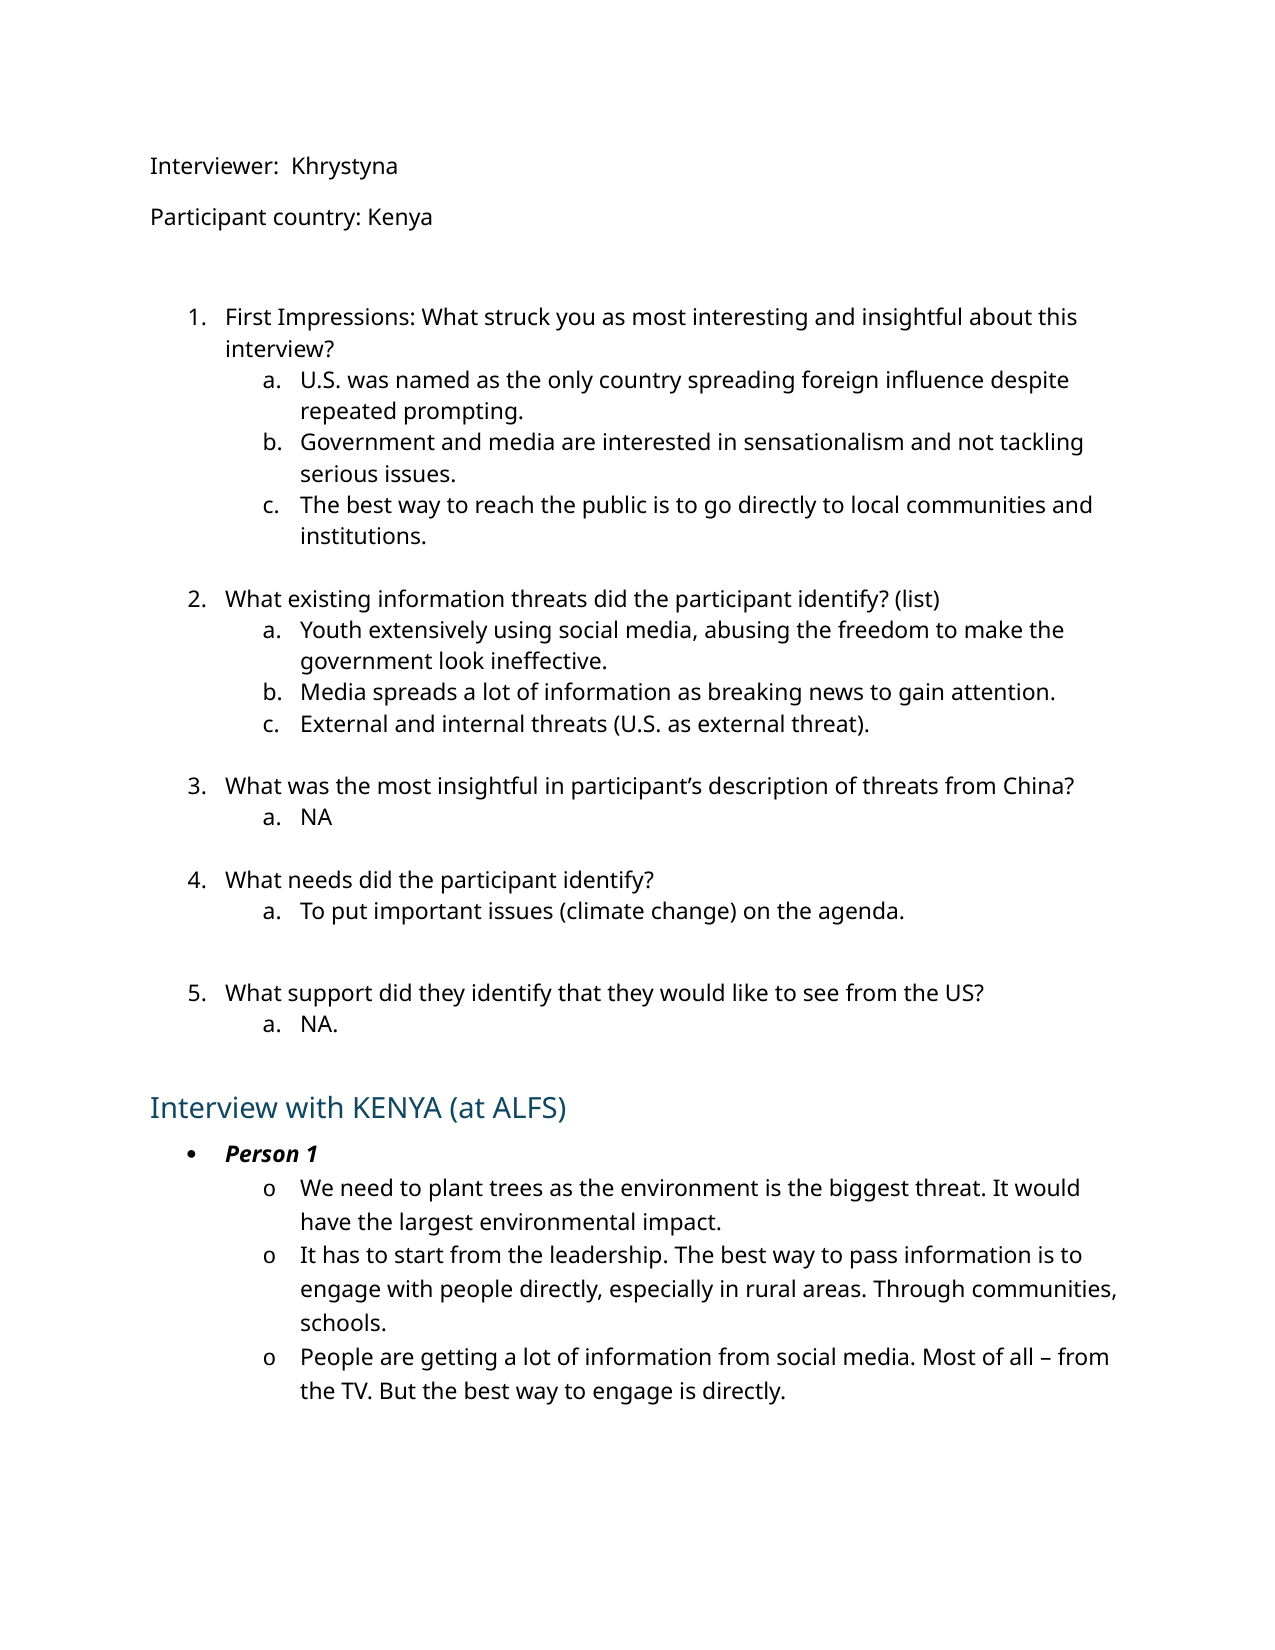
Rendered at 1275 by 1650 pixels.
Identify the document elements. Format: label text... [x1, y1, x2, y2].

list NA. [262, 1008, 1125, 1039]
list What existing information threats did the participant identify? (list) [187, 582, 1125, 614]
subtitle Interview with KENYA (at ALFS) [150, 1087, 1125, 1127]
list Person 1 [187, 1138, 1125, 1169]
list What needs did the participant identify? [187, 864, 1125, 895]
list Media spreads a lot of information as breaking news to gain attention. [262, 676, 1125, 707]
list What support did they identify that they would like to see from the US? [187, 977, 1125, 1008]
text Interviewer: Khrystyna [150, 150, 1125, 181]
list Youth extensively using social media, abusing the freedom to make the government look ineffective. [262, 614, 1125, 676]
text Participant country: Kenya [150, 200, 1125, 232]
list We need to plant trees as the environment is the biggest threat. It would have the largest environmental impact. [262, 1172, 1125, 1237]
list What was the most insightful in participant’s description of threats from China? [187, 770, 1125, 801]
list First Impressions: What struck you as most interesting and insightful about this interview? [187, 301, 1125, 364]
list The best way to reach the public is to go directly to local communities and institutions. [262, 489, 1125, 551]
list Government and media are interested in sensationalism and not tackling serious issues. [262, 426, 1125, 489]
list It has to start from the leadership. The best way to pass information is to engage with people directly, especially in rural areas. Through communities, schools. [262, 1239, 1125, 1338]
list U.S. was named as the only country spreading foreign influence despite repeated prompting. [262, 364, 1125, 426]
list To put important issues (climate change) on the agenda. [262, 895, 1125, 926]
list NA [262, 801, 1125, 832]
list External and internal threats (U.S. as external threat). [262, 707, 1125, 739]
list People are getting a lot of information from social media. Most of all – from the TV. But the best way to engage is directly. [262, 1341, 1125, 1406]
